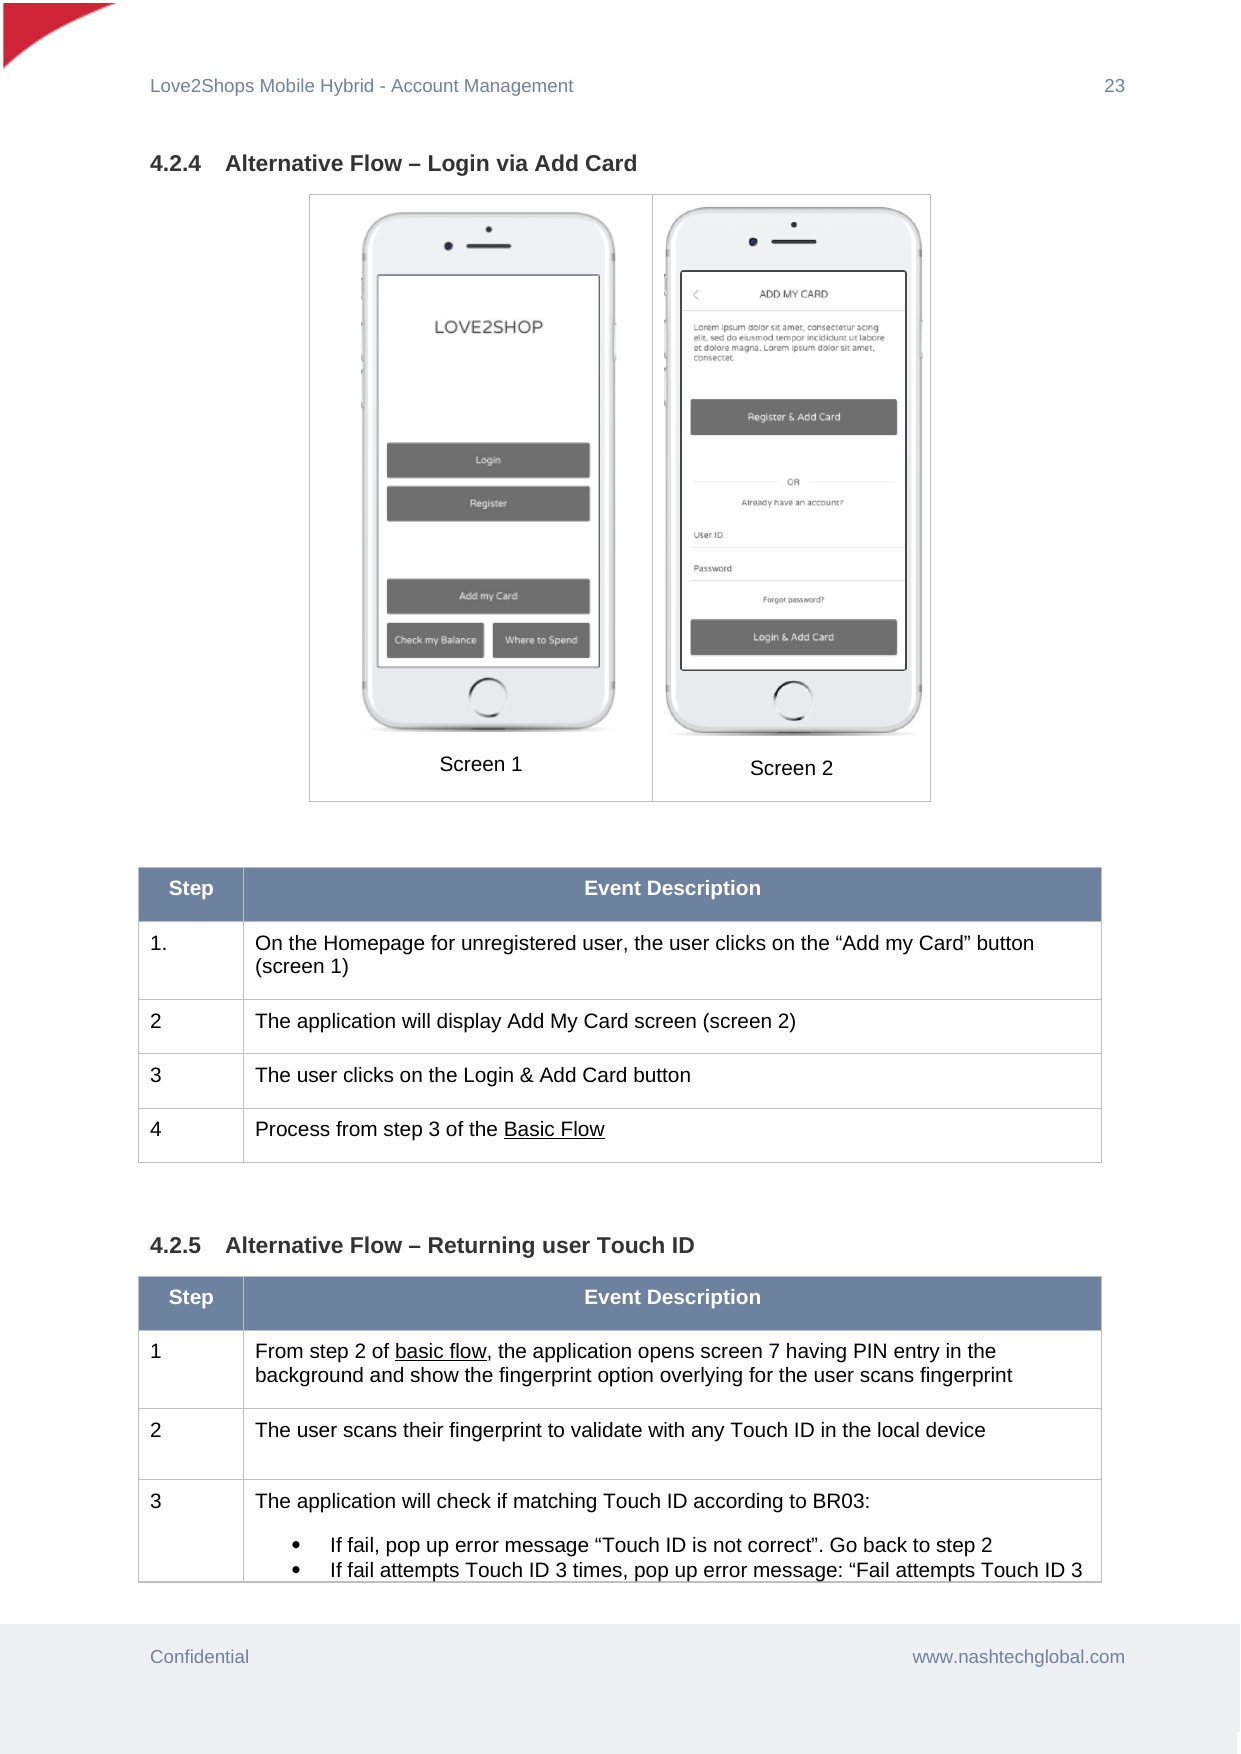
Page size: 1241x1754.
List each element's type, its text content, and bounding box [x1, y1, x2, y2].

table_header Event Description [244, 1277, 1101, 1330]
table_cell 4 [139, 1109, 243, 1162]
table_cell 3 [139, 1054, 243, 1107]
table_cell 1 [139, 1331, 243, 1408]
table_cell 2 [139, 1409, 243, 1479]
table_cell 1. [139, 922, 243, 999]
picture [320, 203, 647, 732]
table_header Step [139, 1277, 243, 1330]
picture [3, 3, 121, 70]
table_cell The application will display Add My Card screen (screen 2) [244, 1000, 1101, 1053]
table_header Screen 2 [653, 195, 930, 801]
table_cell Process from step 3 of the Basic Flow [244, 1109, 1101, 1162]
table_cell The user scans their fingerprint to validate with any Touch ID in the local device [244, 1409, 1101, 1479]
picture [663, 203, 923, 736]
table_header Event Description [244, 868, 1101, 921]
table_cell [244, 1480, 1101, 1581]
table_cell 3 [139, 1480, 243, 1581]
table_cell The user clicks on the Login & Add Card button [244, 1054, 1101, 1107]
table_header Step [139, 868, 243, 921]
table_cell On the Homepage for unregistered user, the user clicks on the “Add my Card” button (screen 1) [244, 922, 1101, 999]
table_cell 2 [139, 1000, 243, 1053]
subtitle Alternative Flow – Login via Add Card [150, 150, 1090, 176]
table_cell From step 2 of basic flow, the application opens screen 7 having PIN entry in the background and show the fingerprint option overlying for the user scans fingerprint [244, 1331, 1101, 1408]
subtitle Alternative Flow – Returning user Touch ID [150, 1232, 1090, 1258]
table_header Screen 1 [310, 195, 652, 801]
